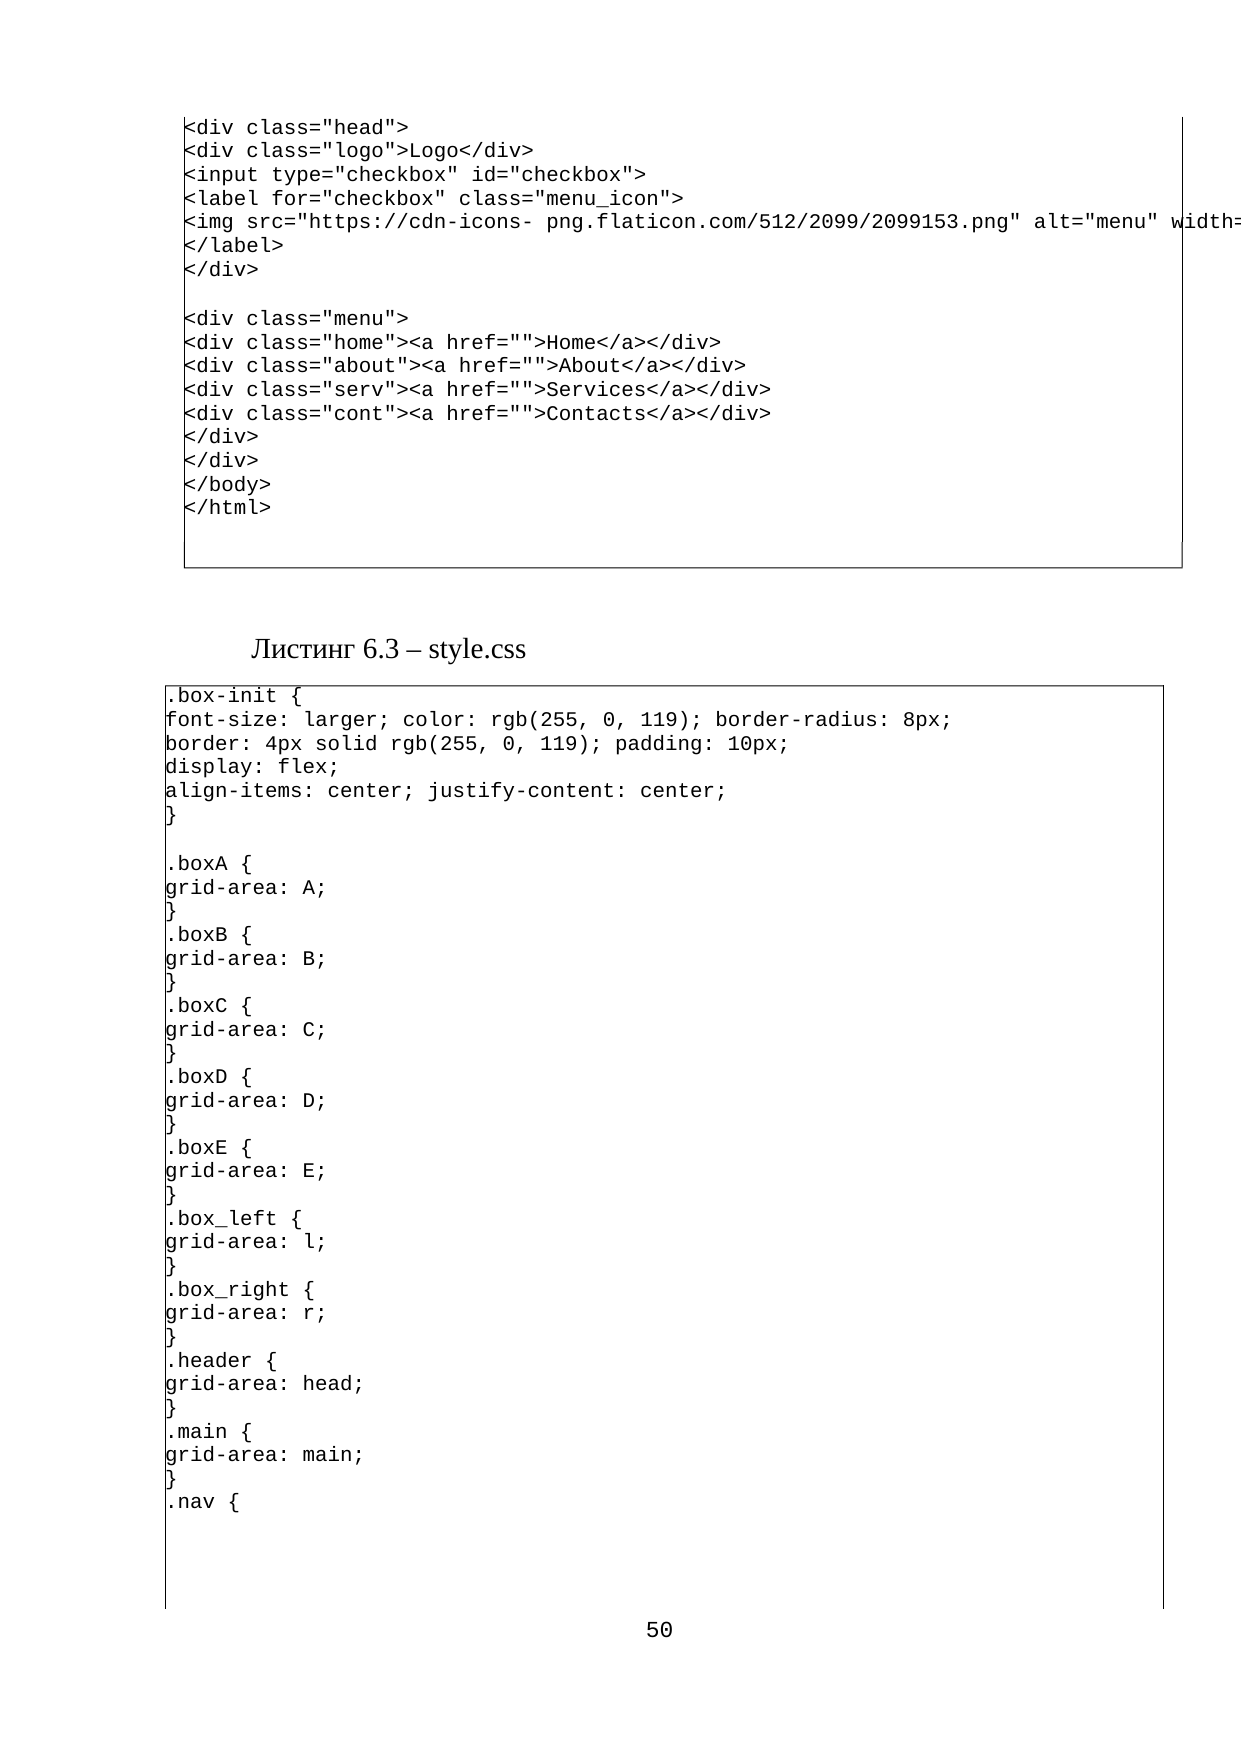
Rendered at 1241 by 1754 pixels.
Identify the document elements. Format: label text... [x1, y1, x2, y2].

text Листинг 6.3 – style.css [251, 631, 1236, 664]
